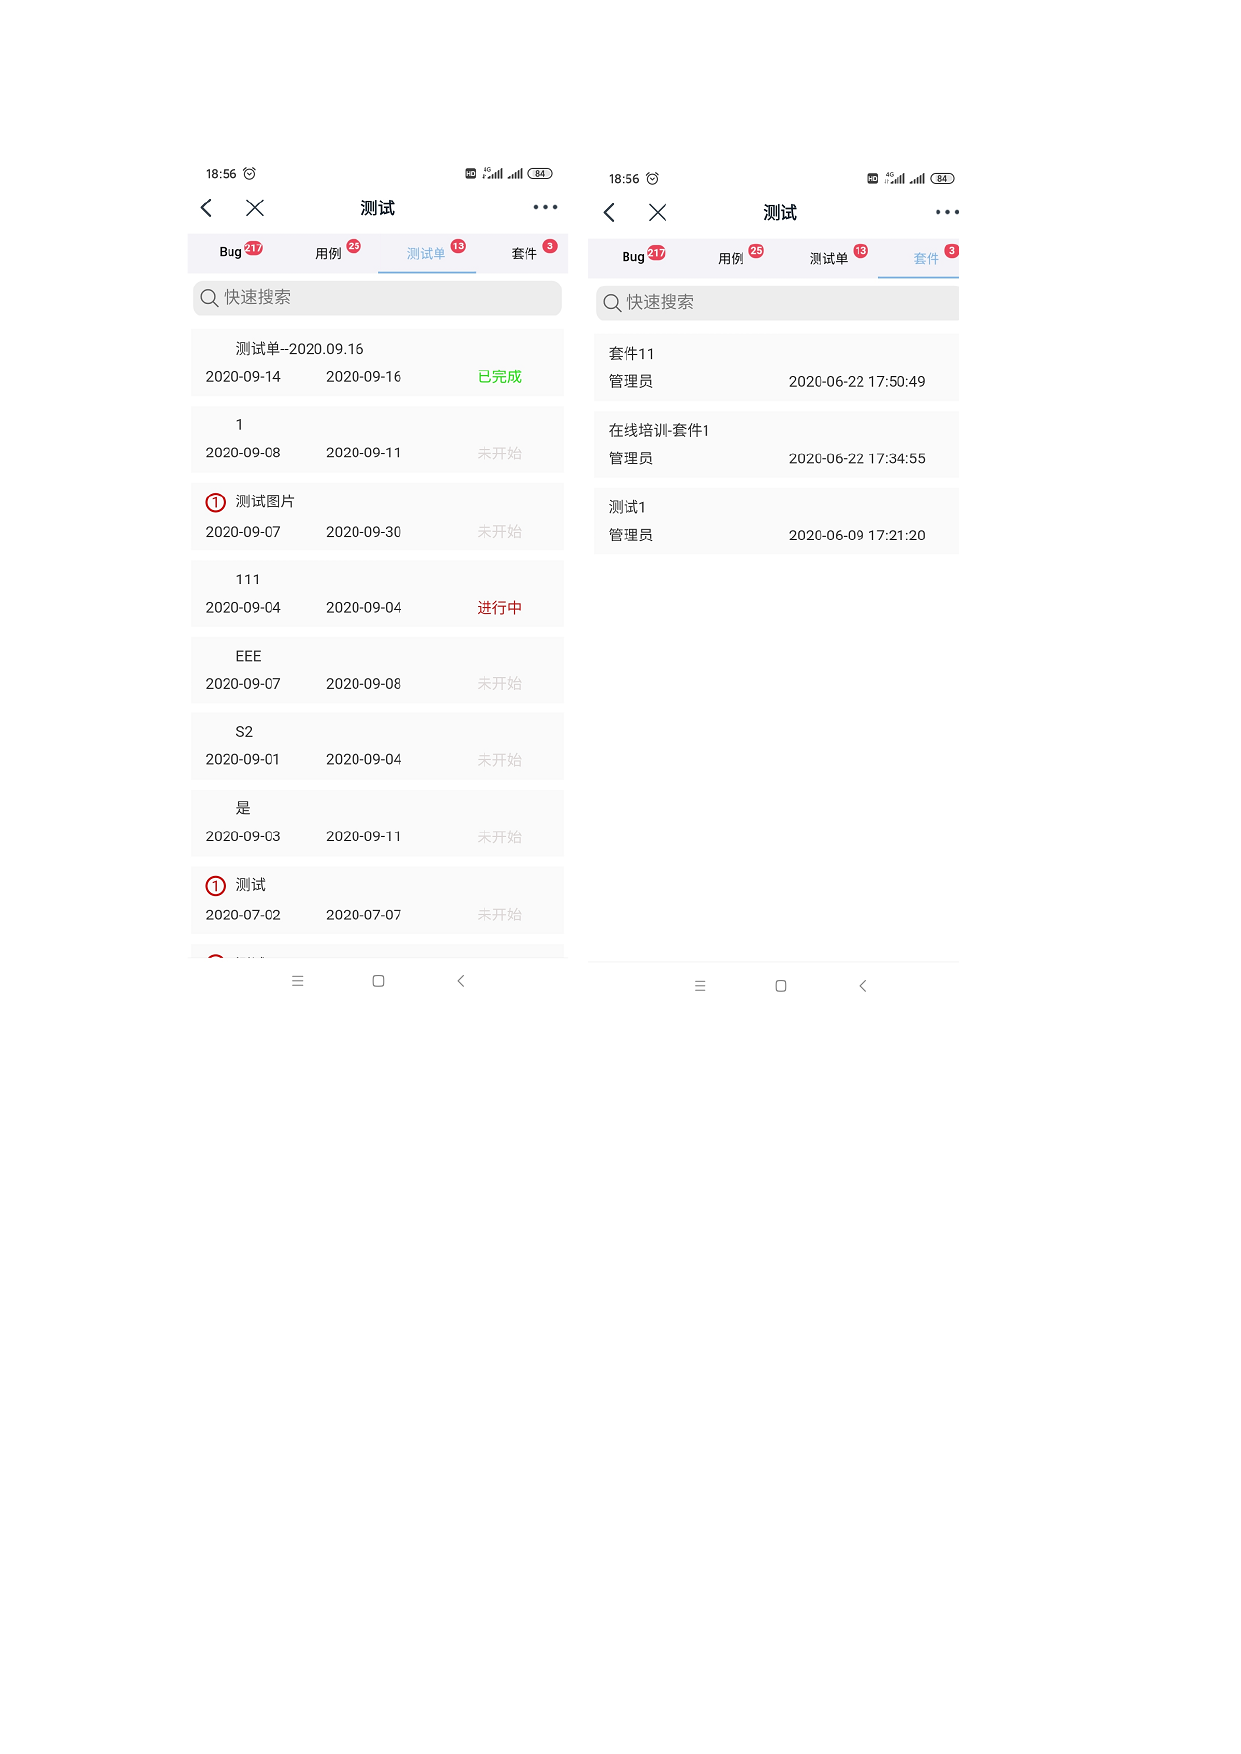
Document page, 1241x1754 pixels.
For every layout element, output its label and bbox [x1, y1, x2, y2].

picture [588, 162, 959, 1001]
picture [187, 162, 569, 1001]
